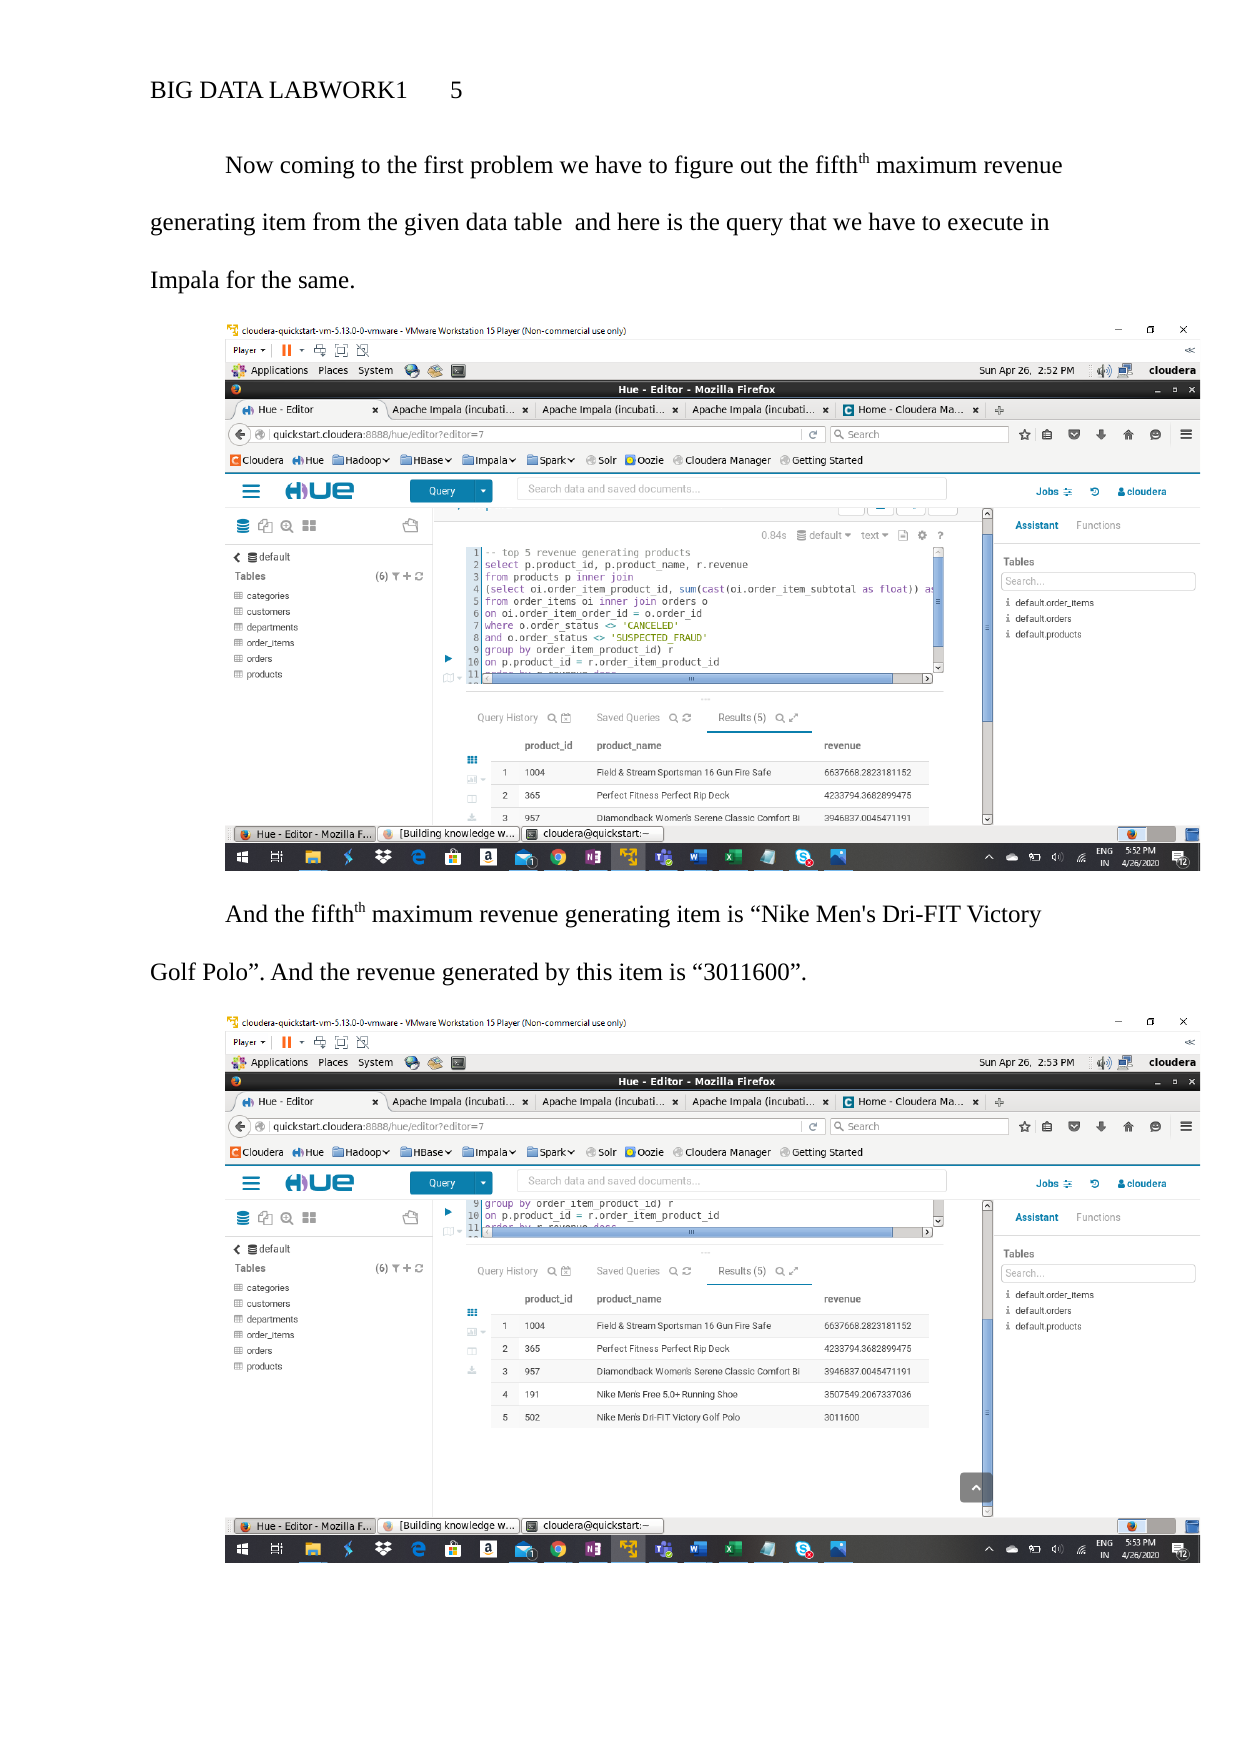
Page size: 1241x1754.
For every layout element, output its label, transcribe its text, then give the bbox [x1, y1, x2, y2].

picture [225, 1014, 1200, 1164]
text Now coming to the first problem we have to figure out the fifthth maximum revenue generating item from the given data table and here is the query that we have to execute in Impala for the same. [150, 150, 1090, 294]
picture [225, 1167, 1200, 1563]
picture [225, 322, 1200, 472]
picture [225, 475, 1200, 871]
text And the fifthth maximum revenue generating item is “Nike Men's Dri-FIT Victory Golf Polo”. And the revenue generated by this item is “3011600”. [150, 899, 1090, 986]
